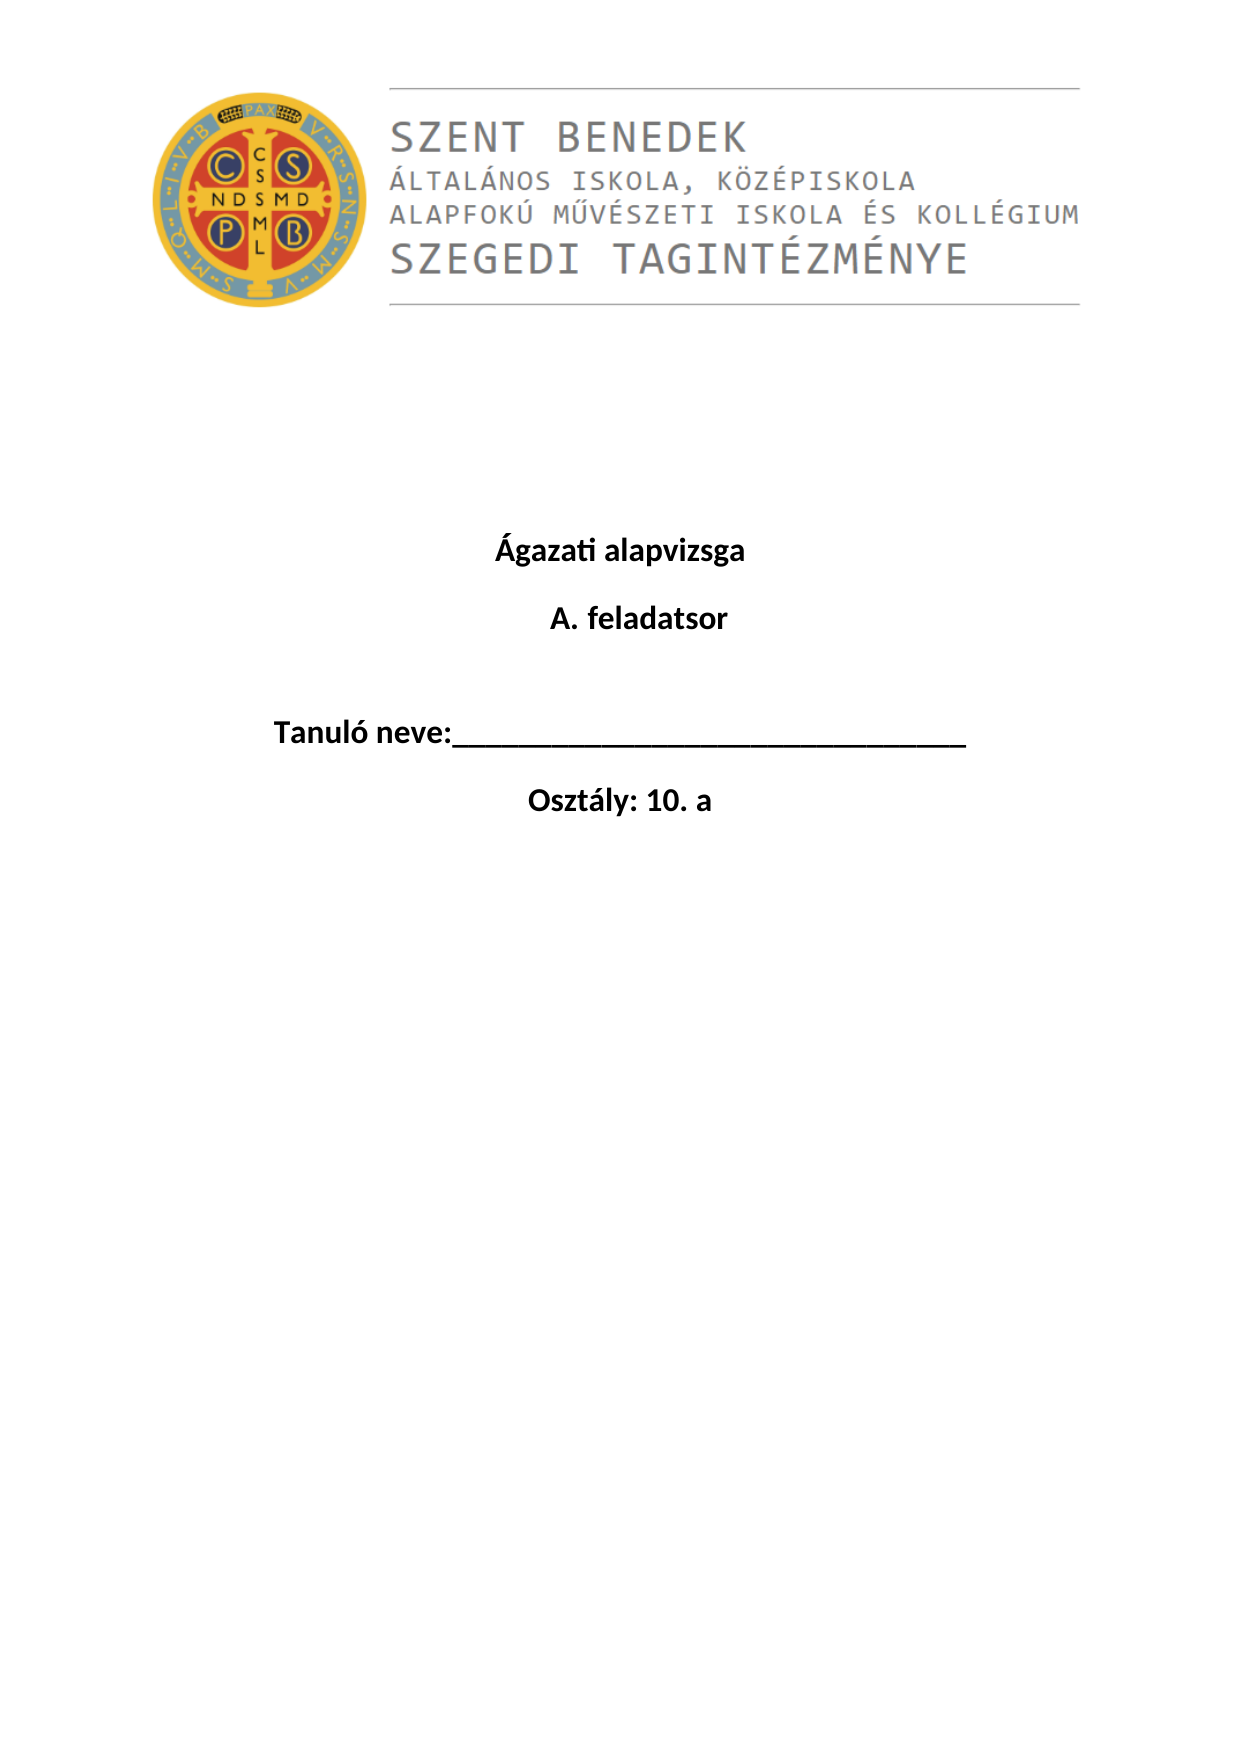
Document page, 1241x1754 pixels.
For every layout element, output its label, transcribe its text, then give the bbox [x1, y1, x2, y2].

text Tanuló neve:_______________________________ [148, 711, 1093, 752]
list feladatsor [185, 597, 1093, 638]
picture [147, 73, 1093, 327]
text Ágazati alapvizsga [148, 529, 1093, 570]
text Osztály: 10. a [148, 779, 1093, 819]
